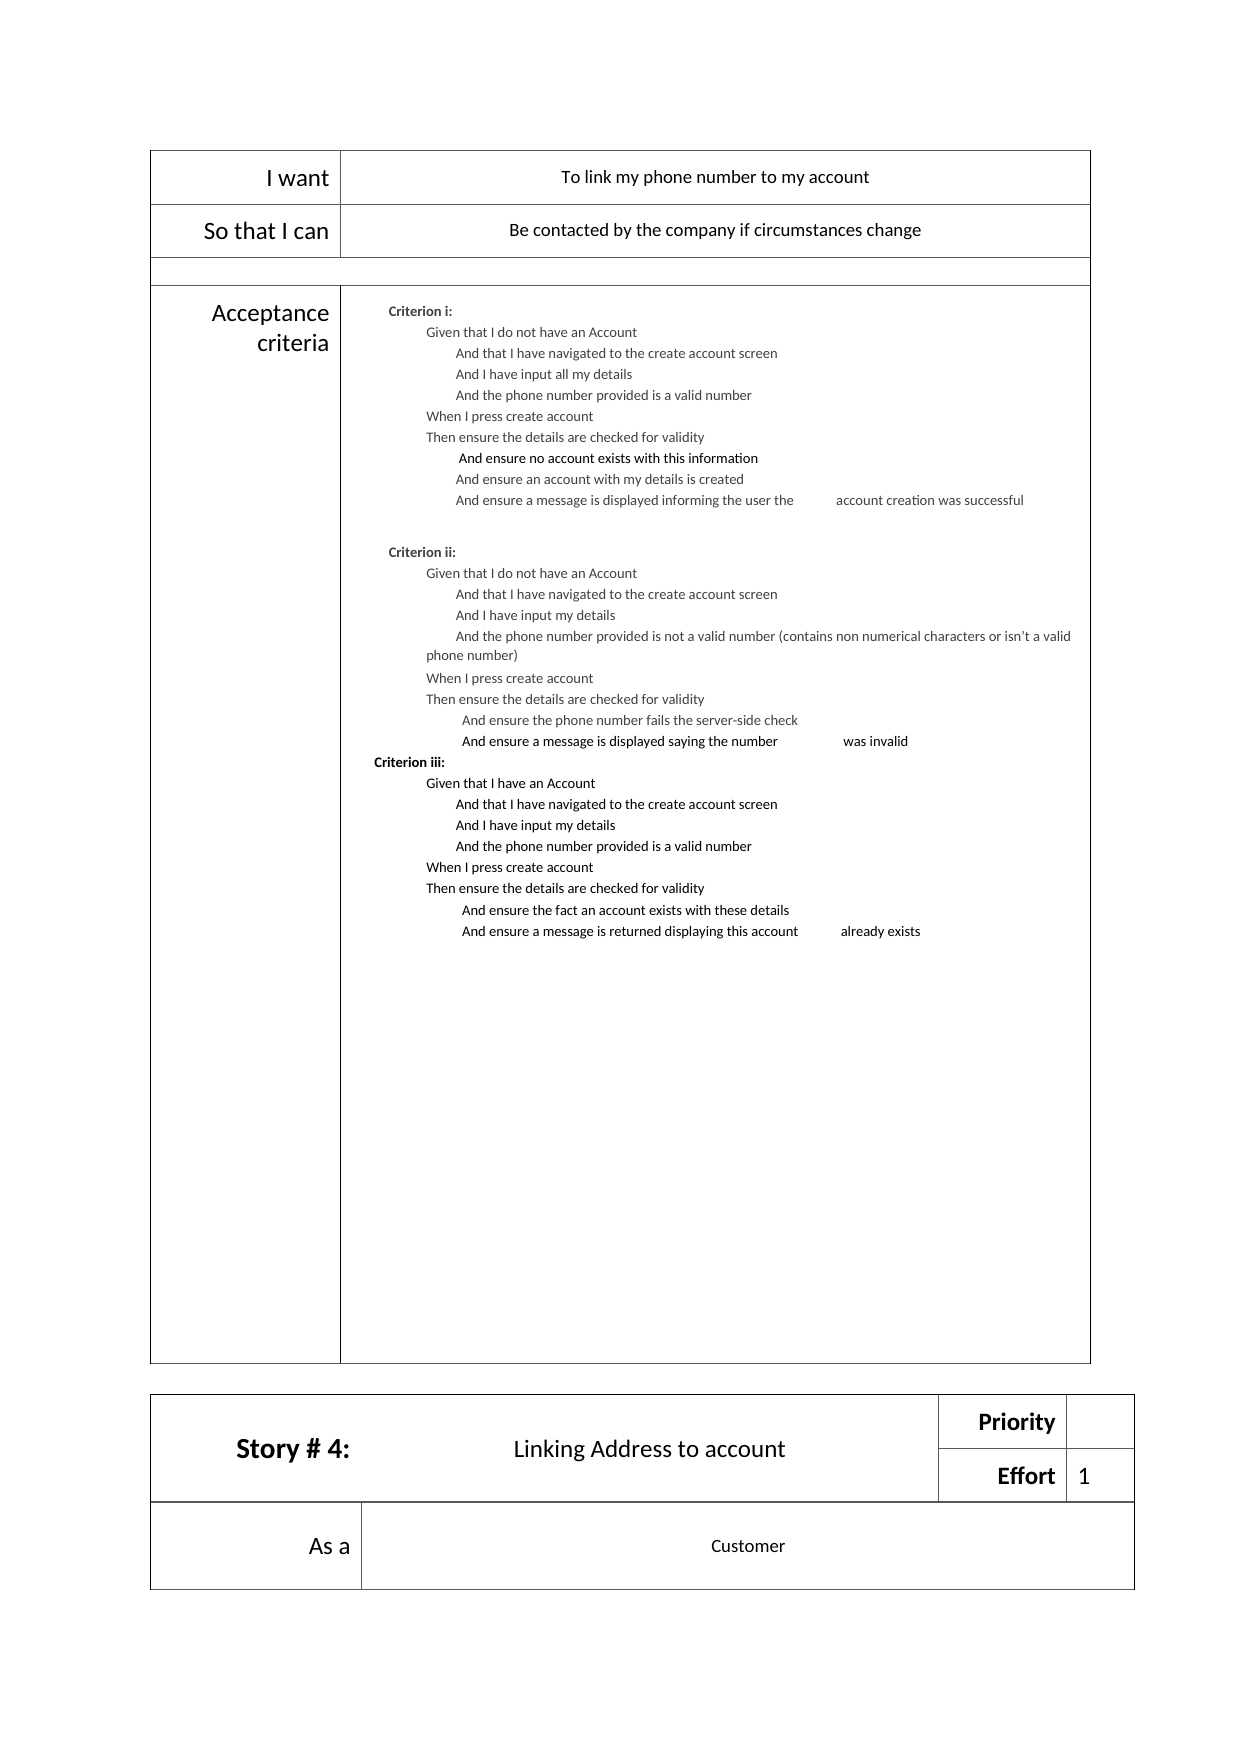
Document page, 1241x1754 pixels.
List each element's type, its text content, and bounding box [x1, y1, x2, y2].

table_cell Be contacted by the company if circumstances change [341, 205, 1090, 257]
table_cell Effort [939, 1449, 1066, 1501]
table_header Linking Address to account [361, 1395, 938, 1501]
table_cell So that I can [151, 205, 340, 257]
table_cell I want [151, 151, 340, 203]
table_cell Acceptance criteria [151, 286, 340, 1362]
table_header Priority [939, 1395, 1066, 1447]
table_header Story # 4: [151, 1395, 361, 1501]
table_cell As a [151, 1503, 361, 1589]
table_header [1067, 1395, 1134, 1447]
table_cell 1 [1067, 1449, 1134, 1501]
table_cell Customer [362, 1503, 1134, 1589]
table_cell [151, 258, 340, 285]
table_cell Criterion i: Given that I do not have an Account And that I have navigated to the create account screen And I have input all my details And the phone number provided is a valid number When I press create account Then ensure the details are checked for validity And ensure no account exists with this information And ensure an account with my details is created And ensure a message is displayed informing the user the account creation was successful Criterion ii: Given that I do not have an Account And that I have navigated to the create account screen And I have input my details And the phone number provided is not a valid number (contains non numerical characters or isn’t a valid phone number) When I press create account Then ensure the details are checked for validity And ensure the phone number fails the server-side check And ensure a message is displayed saying the number was invalid Criterion iii: Given that I have an Account And that I have navigated to the create account screen And I have input my details And the phone number provided is a valid number When I press create account Then ensure the details are checked for validity And ensure the fact an account exists with these details And ensure a message is returned displaying this account already exists [341, 286, 1090, 1362]
table_cell To link my phone number to my account [341, 151, 1090, 203]
table_cell [340, 258, 1090, 285]
